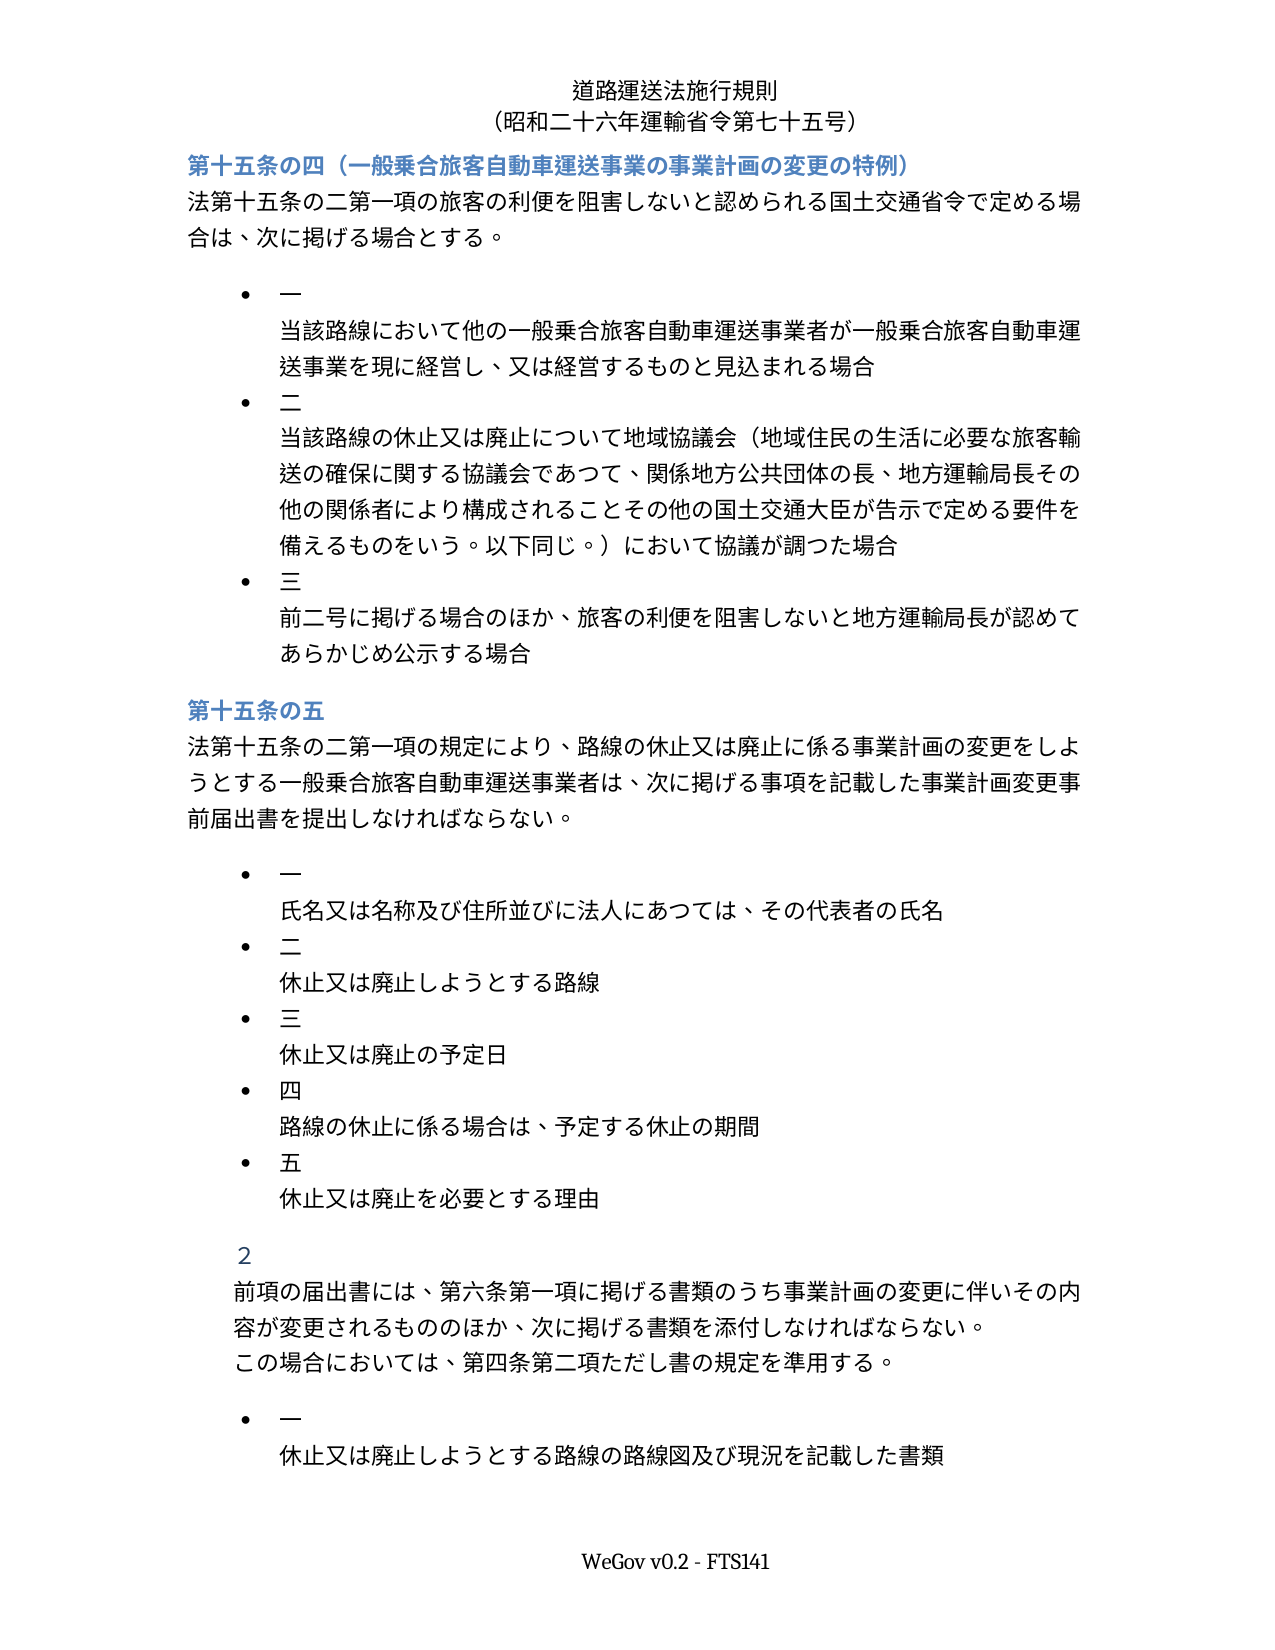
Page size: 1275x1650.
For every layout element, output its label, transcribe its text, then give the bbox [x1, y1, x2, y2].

subtitle 第十五条の四（一般乗合旅客自動車運送事業の事業計画の変更の特例） [187, 150, 1087, 181]
list 二 休止又は廃止しようとする路線 [242, 931, 1087, 998]
list 五 休止又は廃止を必要とする理由 [242, 1147, 1087, 1214]
list 三 前二号に掲げる場合のほか、旅客の利便を阻害しないと地方運輸局長が認めてあらかじめ公示する場合 [242, 566, 1087, 669]
list 三 休止又は廃止の予定日 [242, 1003, 1087, 1070]
list 一 当該路線において他の一般乗合旅客自動車運送事業者が一般乗合旅客自動車運送事業を現に経営し、又は経営するものと見込まれる場合 [242, 279, 1087, 382]
list 四 路線の休止に係る場合は、予定する休止の期間 [242, 1075, 1087, 1142]
text 前項の届出書には、第六条第一項に掲げる書類のうち事業計画の変更に伴いその内容が変更されるもののほか、次に掲げる書類を添付しなければならない。 この場合においては、第四条第二項ただし書の規定を準用する。 [233, 1276, 1087, 1379]
list 一 休止又は廃止しようとする路線の路線図及び現況を記載した書類 [242, 1404, 1087, 1471]
text 法第十五条の二第一項の規定により、路線の休止又は廃止に係る事業計画の変更をしようとする一般乗合旅客自動車運送事業者は、次に掲げる事項を記載した事業計画変更事前届出書を提出しなければならない。 [187, 731, 1087, 834]
list 二 当該路線の休止又は廃止について地域協議会（地域住民の生活に必要な旅客輸送の確保に関する協議会であつて、関係地方公共団体の長、地方運輸局長その他の関係者により構成されることその他の国土交通大臣が告示で定める要件を備えるものをいう。以下同じ。）において協議が調つた場合 [242, 386, 1087, 561]
subtitle ２ [233, 1239, 1087, 1271]
text 法第十五条の二第一項の旅客の利便を阻害しないと認められる国土交通省令で定める場合は、次に掲げる場合とする。 [187, 186, 1087, 253]
subtitle 第十五条の五 [187, 695, 1087, 726]
list 一 氏名又は名称及び住所並びに法人にあつては、その代表者の氏名 [242, 859, 1087, 927]
